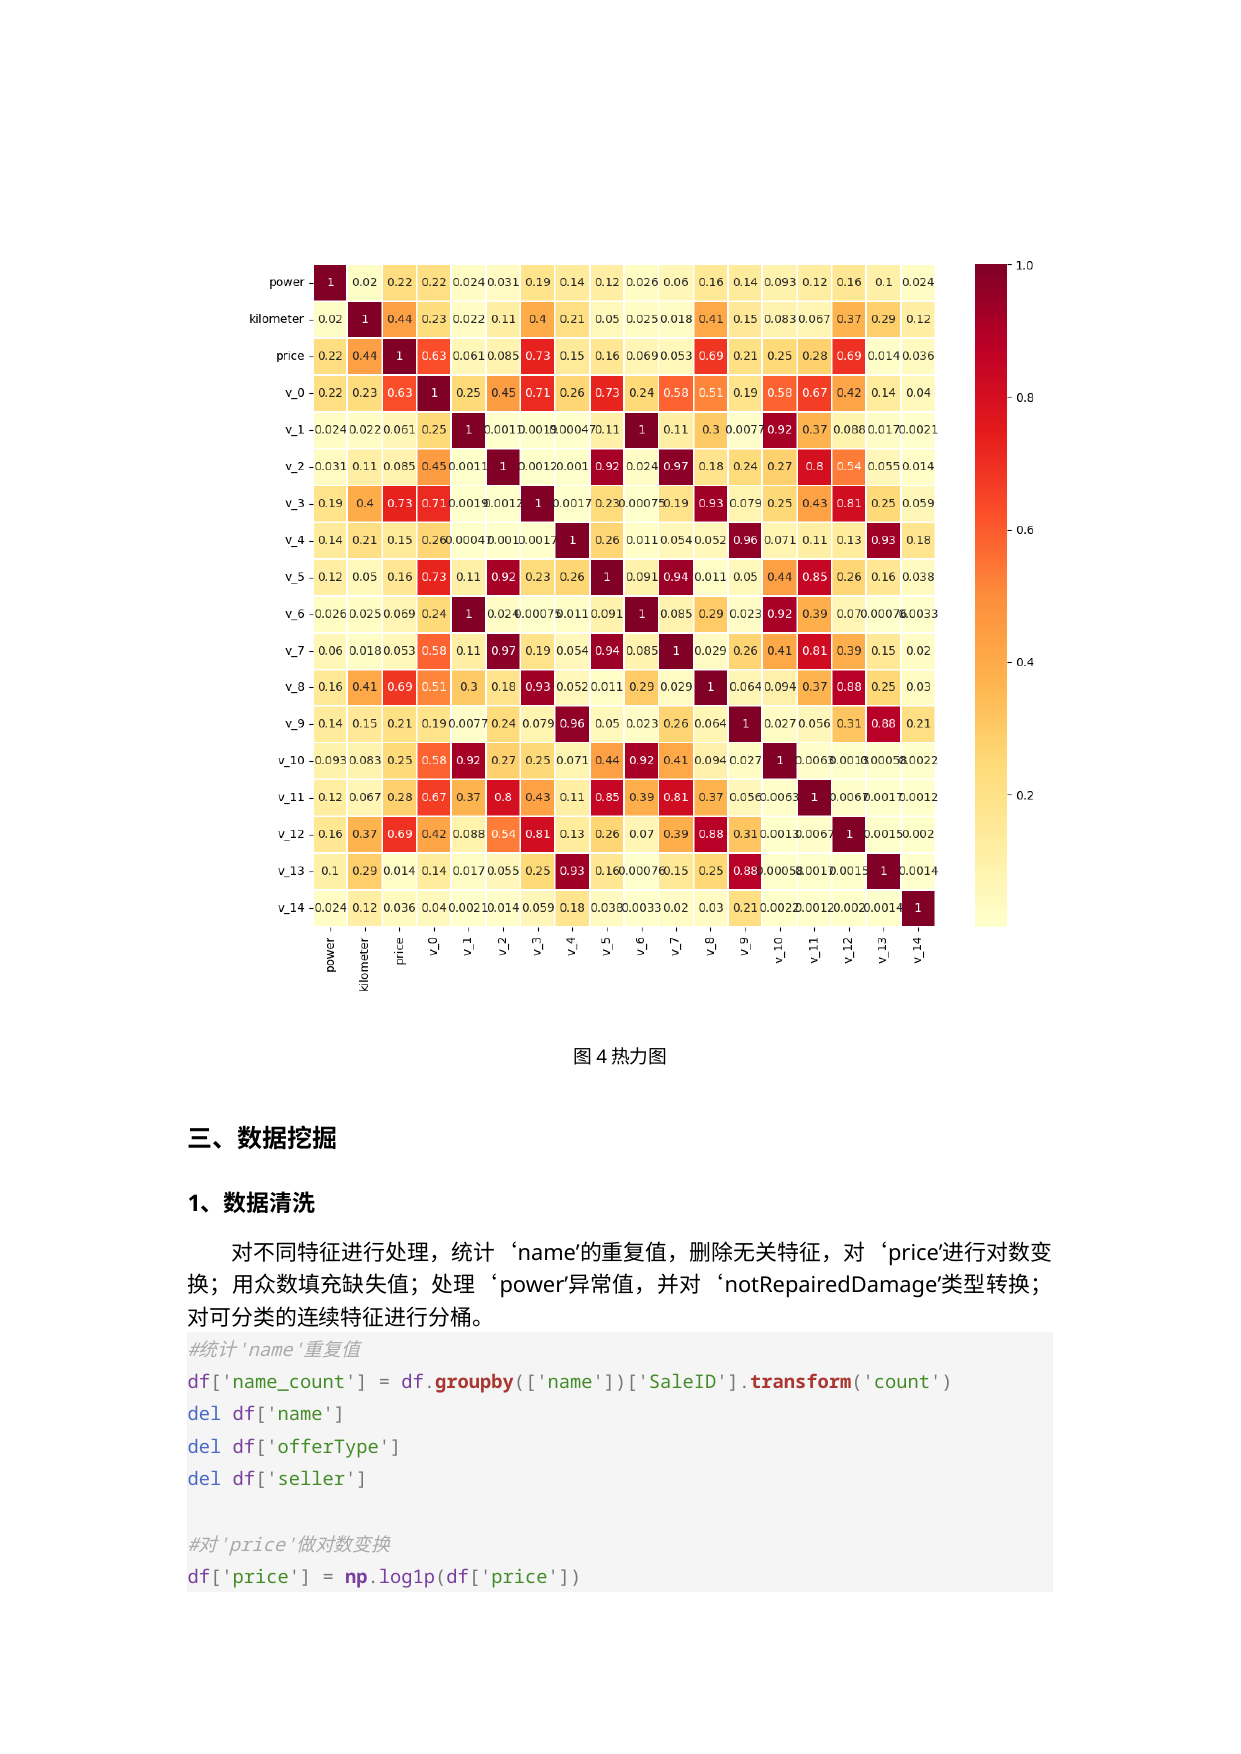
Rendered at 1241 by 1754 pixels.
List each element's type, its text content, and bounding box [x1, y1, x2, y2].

text del df['seller'] [187, 1462, 1053, 1494]
text df['name_count'] = df.groupby(['name'])['SaleID'].transform('count') [187, 1364, 1053, 1397]
text #对'price'做对数变换 [187, 1527, 1053, 1559]
text del df['name'] [187, 1397, 1053, 1429]
text 三、数据挖掘 [187, 1104, 1053, 1169]
text del df['offerType'] [187, 1429, 1053, 1462]
text df['price'] = np.log1p(df['price']) [187, 1559, 1053, 1592]
picture [187, 162, 1092, 1021]
text 对不同特征进行处理，统计‘name’的重复值，删除无关特征，对‘price’进行对数变换；用众数填充缺失值；处理‘power’异常值，并对‘notRepairedDamage’类型转换；对可分类的连续特征进行分桶。 [187, 1234, 1053, 1332]
text 1、数据清洗 [187, 1169, 1053, 1234]
text 图 4 热力图 [187, 1039, 1053, 1072]
text #统计'name'重复值 [187, 1332, 1053, 1364]
